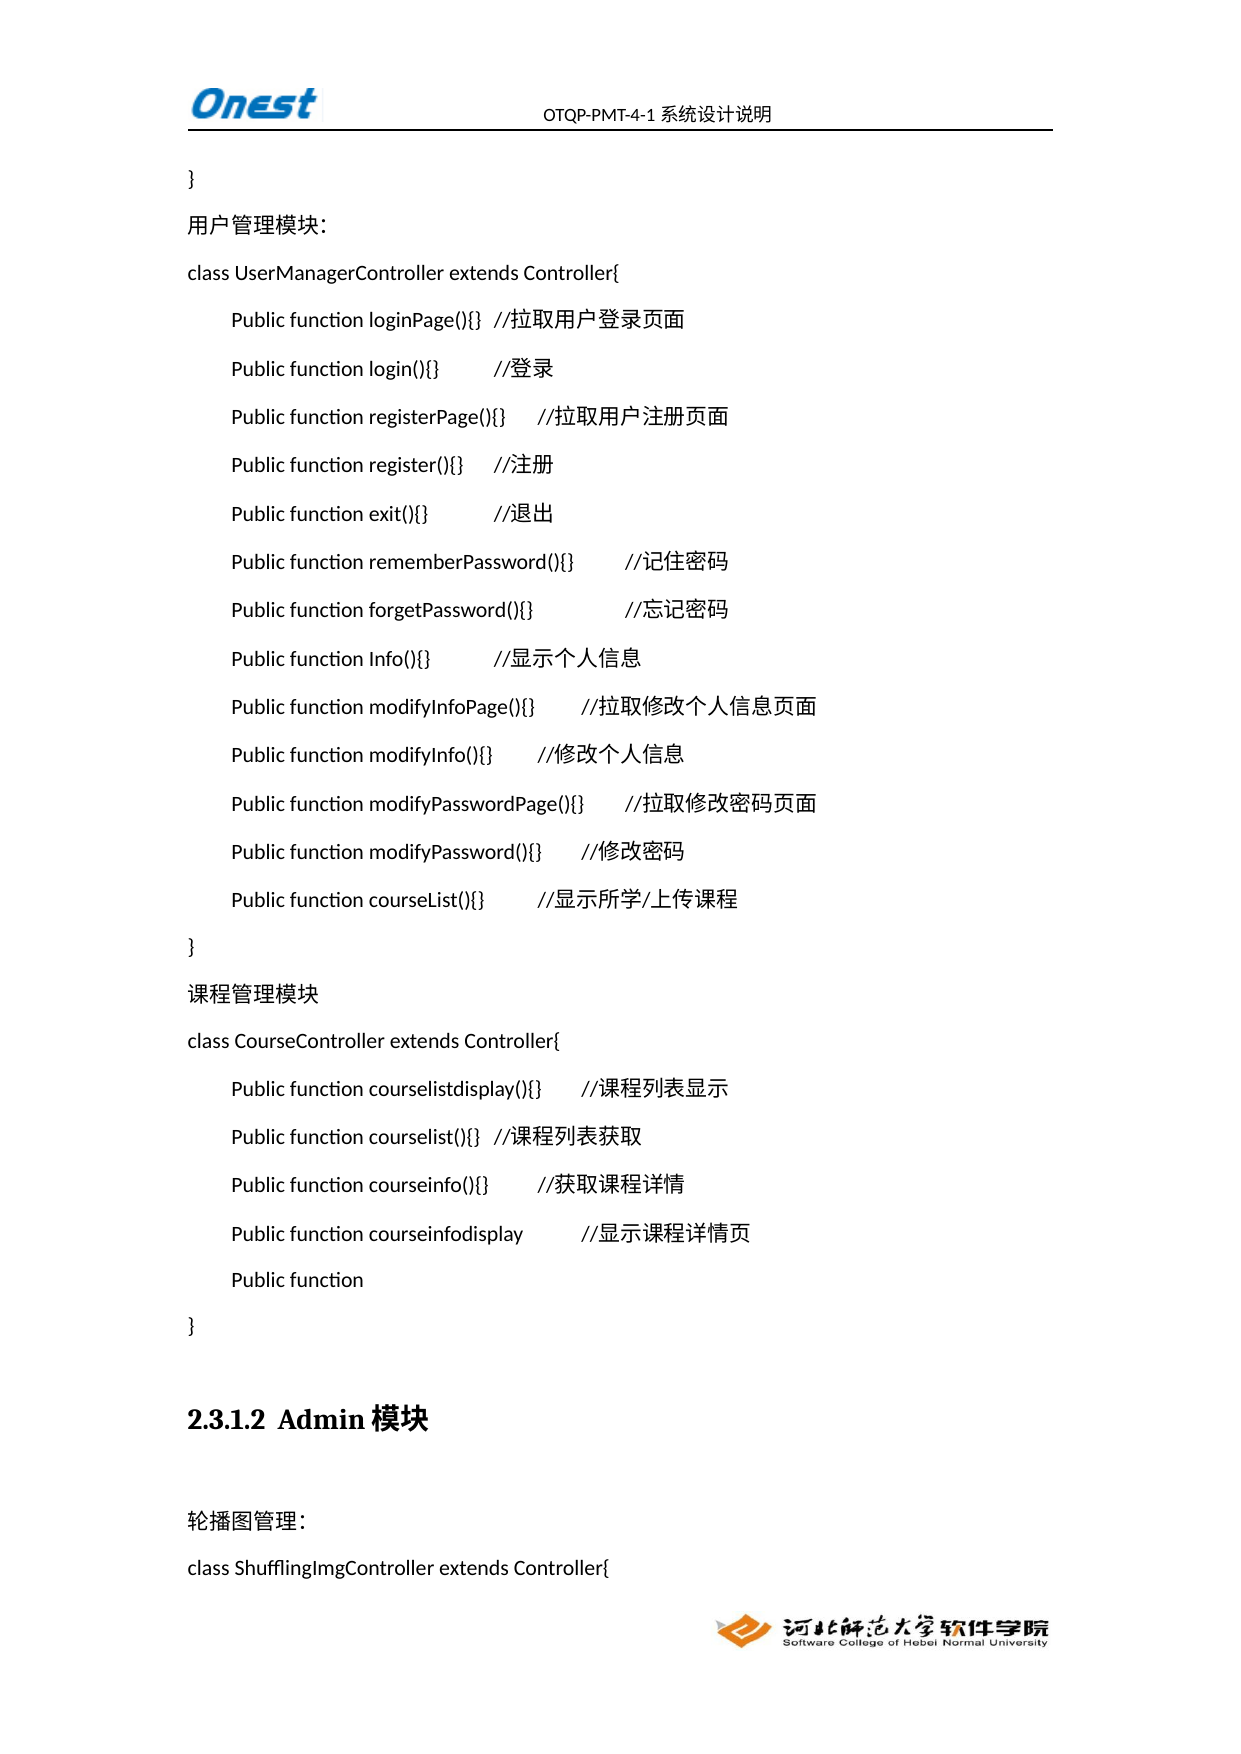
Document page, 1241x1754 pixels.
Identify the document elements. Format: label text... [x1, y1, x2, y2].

text Public function login(){} //登录 [187, 350, 1053, 383]
text Public function modifyInfoPage(){} //拉取修改个人信息页面 [187, 689, 1053, 721]
text } [187, 930, 1053, 963]
text Public function rememberPassword(){} //记住密码 [187, 544, 1053, 576]
picture [710, 1611, 1053, 1651]
subtitle Admin模块 [187, 1384, 1053, 1449]
text Public function [187, 1264, 1053, 1296]
text Public function modifyPassword(){} //修改密码 [187, 834, 1053, 866]
text 课程管理模块 [187, 976, 1053, 1009]
text Public function courseinfo(){} //获取课程详情 [187, 1167, 1053, 1199]
text Public function courselist(){} //课程列表获取 [187, 1119, 1053, 1151]
text Public function register(){} //注册 [187, 447, 1053, 479]
text Public function forgetPassword(){} //忘记密码 [187, 592, 1053, 624]
text class UserManagerController extends Controller{ [187, 256, 1053, 289]
text Public function modifyInfo(){} //修改个人信息 [187, 737, 1053, 769]
text class CourseController extends Controller{ [187, 1024, 1053, 1057]
text } [187, 162, 1053, 194]
text Public function loginPage(){} //拉取用户登录页面 [187, 302, 1053, 334]
text Public function courseList(){} //显示所学/上传课程 [187, 882, 1053, 914]
text Public function courselistdisplay(){} //课程列表显示 [187, 1070, 1053, 1103]
text Public function Info(){} //显示个人信息 [187, 640, 1053, 673]
text class ShufflingImgController extends Controller{ [187, 1552, 1053, 1584]
picture [187, 88, 324, 122]
text 轮播图管理： [187, 1503, 1053, 1536]
text Public function modifyPasswordPage(){} //拉取修改密码页面 [187, 785, 1053, 818]
text Public function exit(){} //退出 [187, 495, 1053, 528]
text 用户管理模块： [187, 208, 1053, 240]
text } [187, 1309, 1053, 1342]
text Public function courseinfodisplay //显示课程详情页 [187, 1215, 1053, 1248]
text Public function registerPage(){} //拉取用户注册页面 [187, 399, 1053, 431]
